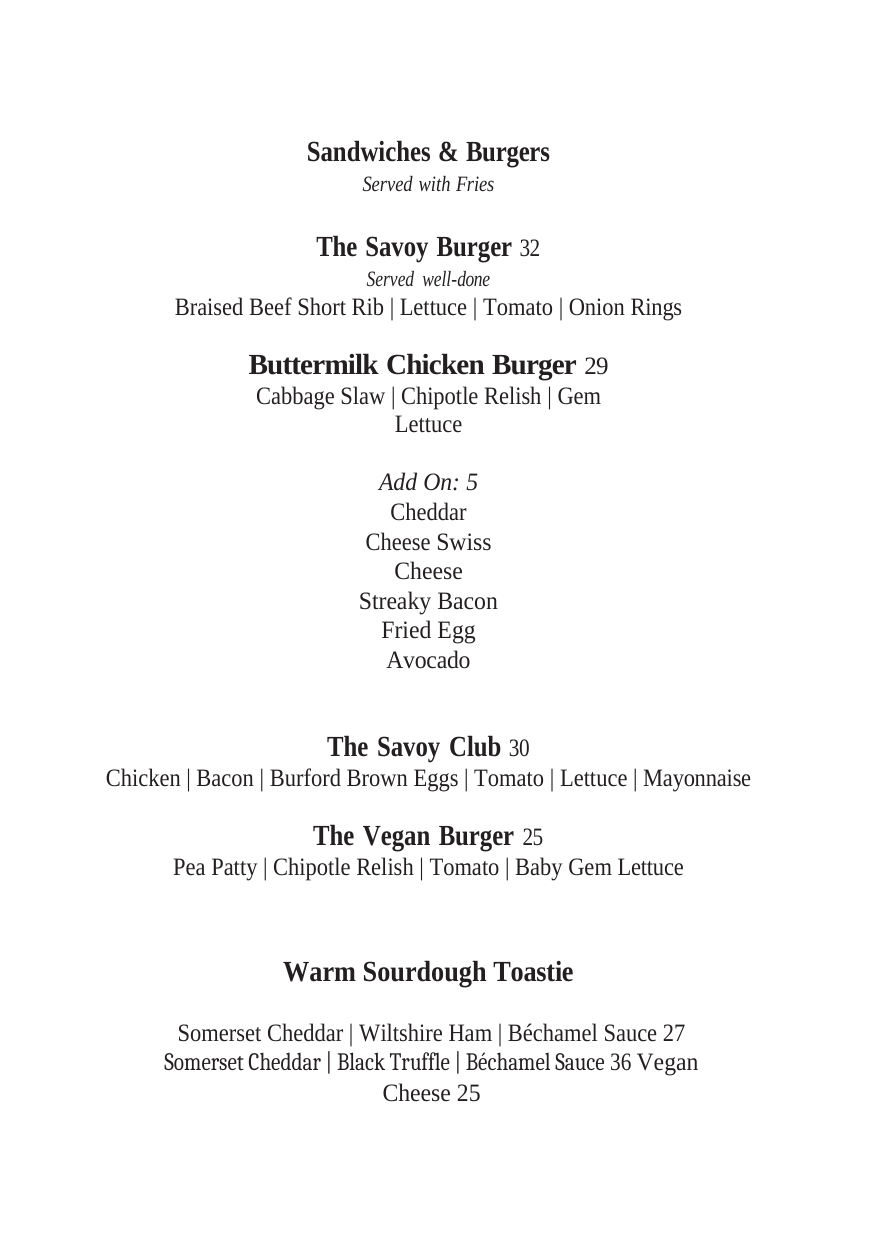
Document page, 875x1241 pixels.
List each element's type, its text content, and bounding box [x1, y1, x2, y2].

subtitle The Vegan Burger 25 [260, 819, 596, 852]
text Braised Beef Short Rib | Lettuce | Tomato | Onion Rings [85, 292, 772, 321]
text Pea Patty | Chipotle Relish | Tomato | Baby Gem Lettuce [85, 852, 772, 881]
text Add On: 5 Cheddar Cheese Swiss Cheese Streaky Bacon Fried Egg Avocado [355, 467, 502, 674]
subtitle Warm Sourdough Toastie [85, 954, 772, 987]
text Served well-done [260, 266, 596, 291]
text Buttermilk Chicken Burger 29 Cabbage Slaw | Chipotle Relish | Gem Lettuce [222, 348, 635, 438]
text Somerset Cheddar | Wiltshire Ham | Béchamel Sauce 27 Somerset Cheddar | Black Truffle | Béchamel Sauce 36 Vegan Cheese 25 [163, 1018, 699, 1106]
subtitle Sandwiches & Burgers [260, 134, 596, 168]
subtitle The Savoy Burger 32 [260, 229, 596, 263]
subtitle The Savoy Club 30 [260, 730, 596, 763]
text Chicken | Bacon | Burford Brown Eggs | Tomato | Lettuce | Mayonnaise [85, 763, 772, 792]
text Served with Fries [260, 171, 596, 196]
